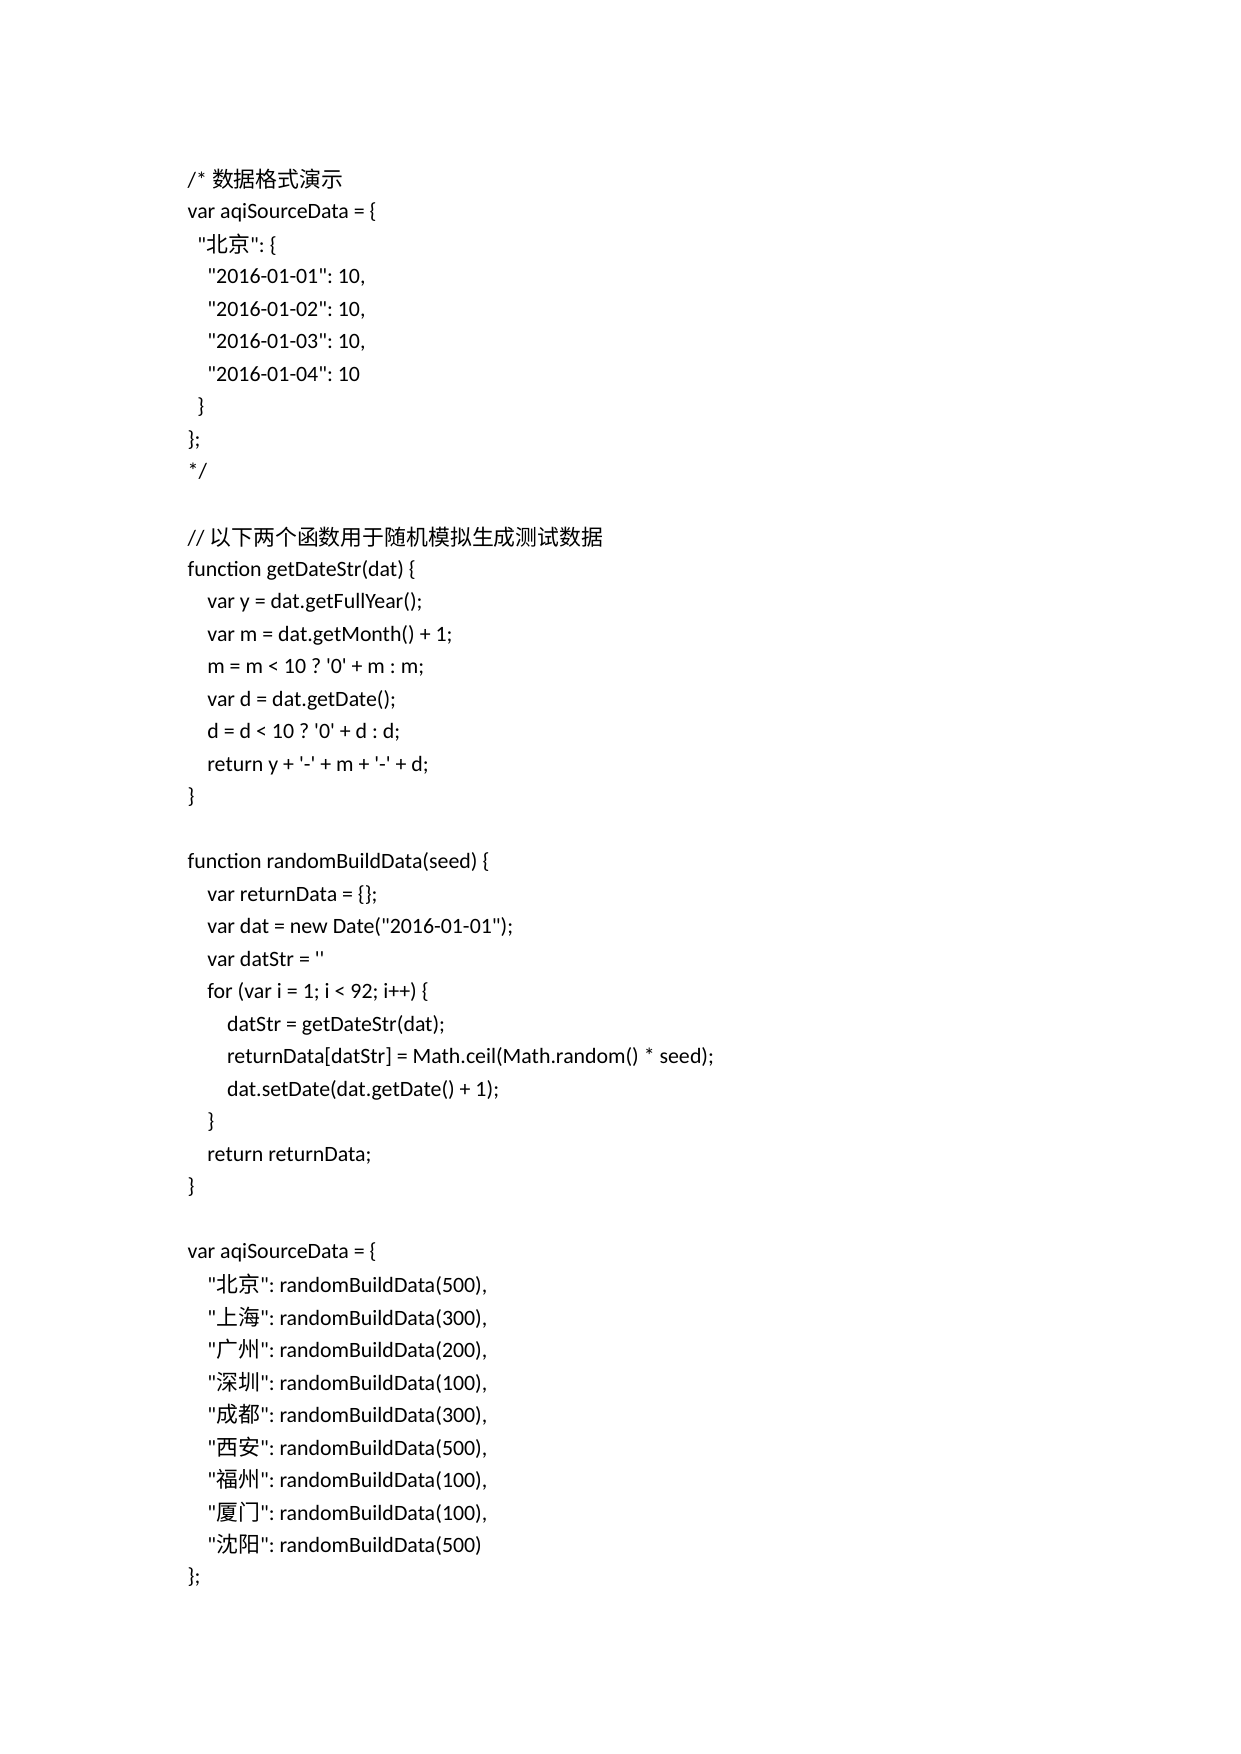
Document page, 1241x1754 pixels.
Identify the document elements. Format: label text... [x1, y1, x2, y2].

text "西安": randomBuildData(500), [187, 1429, 1053, 1462]
text "2016-01-03": 10, [187, 324, 1053, 357]
text "广州": randomBuildData(200), [187, 1332, 1053, 1364]
text m = m < 10 ? '0' + m : m; [187, 649, 1053, 682]
text } [187, 1169, 1053, 1202]
text return returnData; [187, 1137, 1053, 1169]
text }; [187, 422, 1053, 454]
text "北京": { [187, 227, 1053, 259]
text d = d < 10 ? '0' + d : d; [187, 714, 1053, 747]
text "成都": randomBuildData(300), [187, 1397, 1053, 1429]
text var aqiSourceData = { [187, 194, 1053, 227]
text "上海": randomBuildData(300), [187, 1299, 1053, 1332]
text var datStr = '' [187, 942, 1053, 974]
text "沈阳": randomBuildData(500) [187, 1527, 1053, 1559]
text } [187, 779, 1053, 812]
text "福州": randomBuildData(100), [187, 1462, 1053, 1494]
text datStr = getDateStr(dat); [187, 1007, 1053, 1039]
text var m = dat.getMonth() + 1; [187, 617, 1053, 649]
text }; [187, 1559, 1053, 1592]
text var y = dat.getFullYear(); [187, 584, 1053, 617]
text "厦门": randomBuildData(100), [187, 1494, 1053, 1527]
text var d = dat.getDate(); [187, 682, 1053, 714]
text return y + '-' + m + '-' + d; [187, 747, 1053, 779]
text "2016-01-04": 10 [187, 357, 1053, 389]
text "2016-01-01": 10, [187, 259, 1053, 292]
text var dat = new Date("2016-01-01"); [187, 909, 1053, 942]
text /* 数据格式演示 [187, 162, 1053, 194]
text "深圳": randomBuildData(100), [187, 1364, 1053, 1397]
text } [187, 389, 1053, 422]
text var returnData = {}; [187, 877, 1053, 909]
text dat.setDate(dat.getDate() + 1); [187, 1072, 1053, 1104]
text function randomBuildData(seed) { [187, 844, 1053, 877]
text // 以下两个函数用于随机模拟生成测试数据 [187, 519, 1053, 552]
text } [187, 1104, 1053, 1137]
text returnData[datStr] = Math.ceil(Math.random() * seed); [187, 1039, 1053, 1072]
text function getDateStr(dat) { [187, 552, 1053, 584]
text "2016-01-02": 10, [187, 292, 1053, 324]
text for (var i = 1; i < 92; i++) { [187, 974, 1053, 1007]
text var aqiSourceData = { [187, 1234, 1053, 1267]
text "北京": randomBuildData(500), [187, 1267, 1053, 1299]
text */ [187, 454, 1053, 487]
